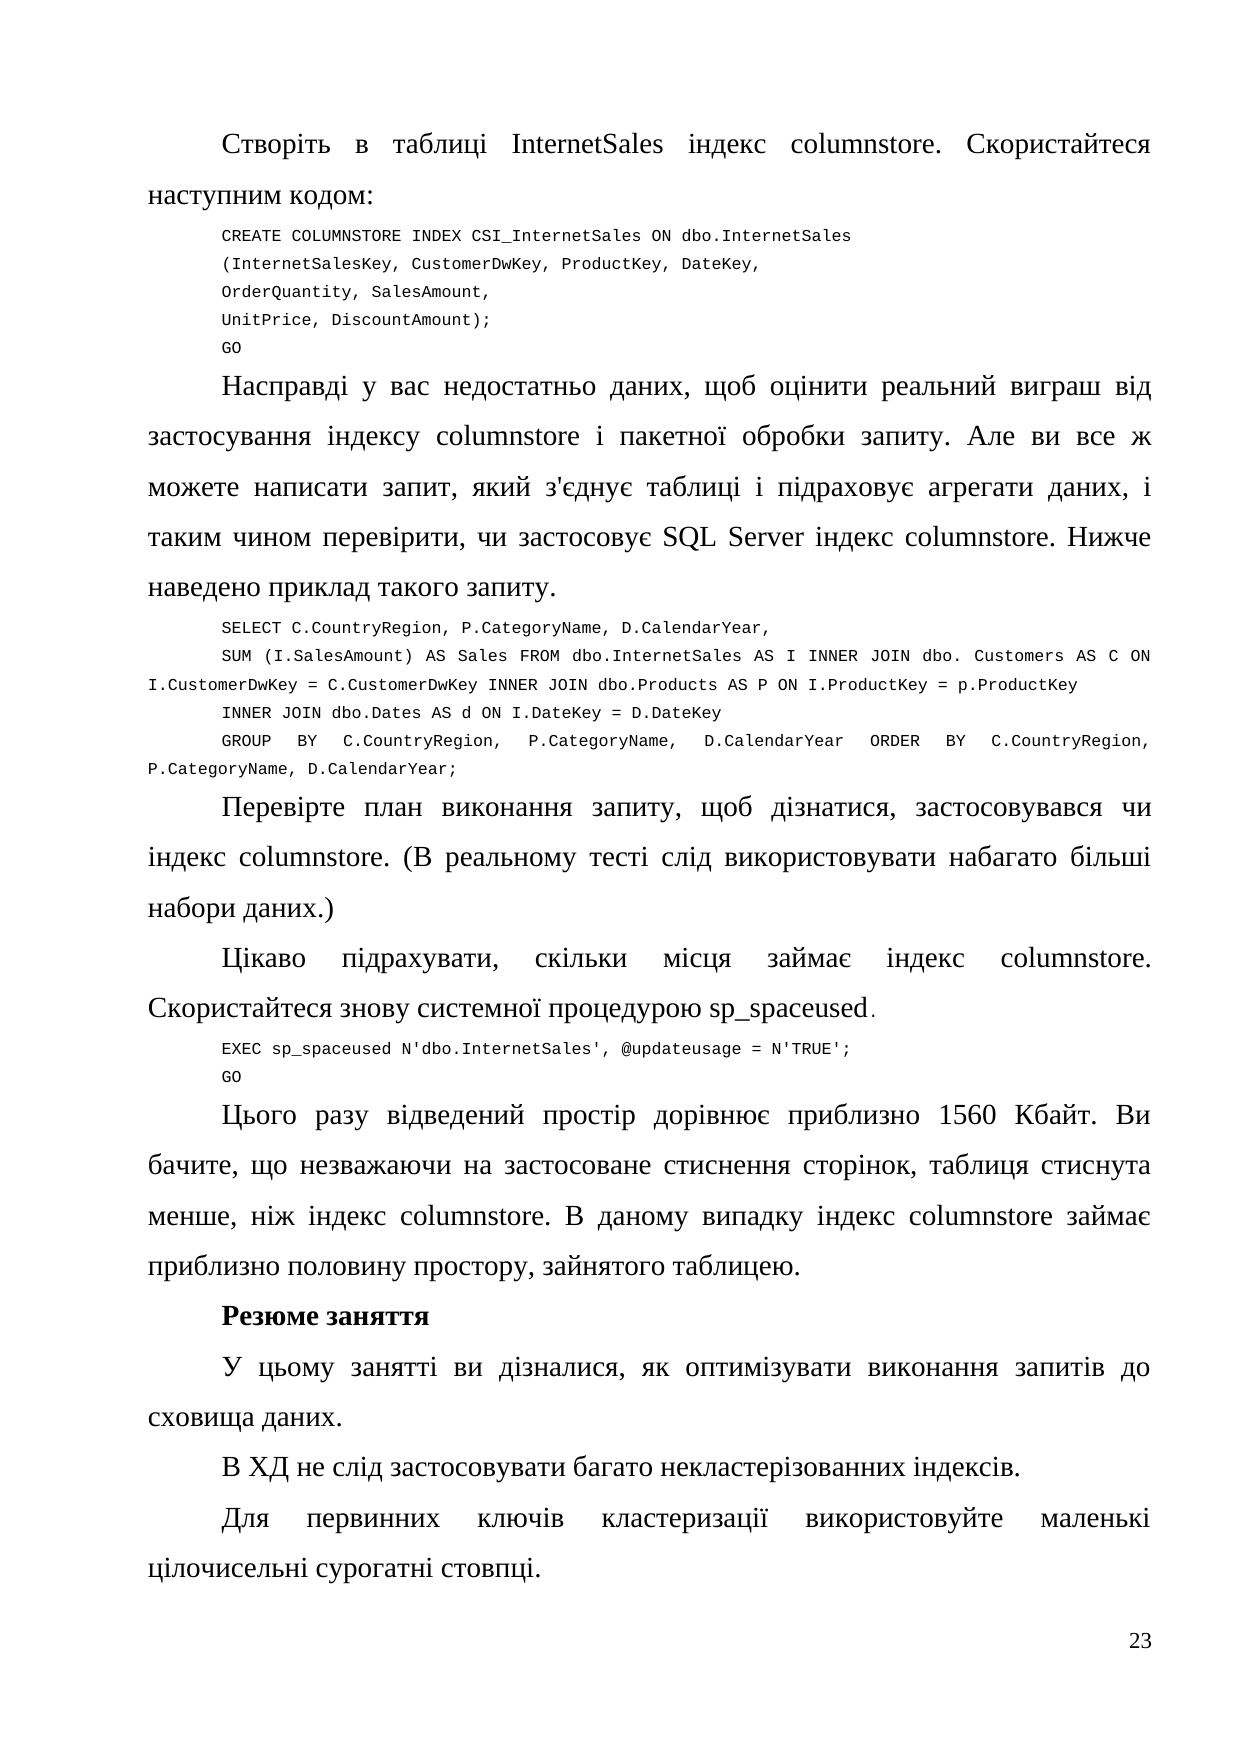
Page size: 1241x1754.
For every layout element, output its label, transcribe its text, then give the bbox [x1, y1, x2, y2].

text INNER JOIN dbo.Dates AS d ON I.DateKey = D.DateKey [148, 704, 1152, 723]
text В ХД не слід застосовувати багато некластерізованних індексів. [148, 1449, 1152, 1483]
text UnitPrice, DiscountAmount); [148, 312, 1152, 331]
text GO [148, 340, 1152, 359]
text Насправді у вас недостатньо даних, щоб оцінити реальний виграш від застосування індексу columnstore і пакетної обробки запиту. Але ви все ж можете написати запит, який з'єднує таблиці і підраховує агрегати даних, і таким чином перевірити, чи застосовує SQL Server індекс columnstore. Нижче наведено приклад такого запиту. [148, 368, 1152, 603]
text GO [148, 1069, 1152, 1088]
text CREATE COLUMNSTORE INDEX CSI_InternetSales ON dbo.InternetSales [148, 227, 1152, 246]
text Створіть в таблиці InternetSales індекс columnstore. Скористайтеся наступним кодом: [148, 126, 1152, 210]
text Цього разу відведений простір дорівнює приблизно 1560 Кбайт. Ви бачите, що незважаючи на застосоване стиснення сторінок, таблиця стиснута менше, ніж індекс columnstore. В даному випадку індекс columnstore займає приблизно половину простору, зайнятого таблицею. [148, 1097, 1152, 1282]
text (InternetSalesKey, CustomerDwKey, ProductKey, DateKey, [148, 255, 1152, 274]
text У цьому занятті ви дізналися, як оптимізувати виконання запитів до сховища даних. [148, 1349, 1152, 1433]
text EXEC sp_spaceused N'dbo.InternetSales', @updateusage = N'TRUE'; [148, 1041, 1152, 1059]
text Для первинних ключів кластеризації використовуйте маленькі цілочисельні сурогатні стовпці. [148, 1500, 1152, 1583]
text GROUP BY C.CountryRegion, P.CategoryName, D.CalendarYear ORDER BY C.CountryRegion, P.CategoryName, D.CalendarYear; [148, 733, 1152, 780]
text Резюме заняття [148, 1298, 1152, 1332]
text SELECT С.CountryRegion, Р.CategoryName, D.CalendarYear, [148, 620, 1152, 639]
text Цікаво підрахувати, скільки місця займає індекс columnstore. Скористайтеся знову системної процедурою sp_spaceused. [148, 940, 1152, 1024]
text SUM (I.SalesAmount) AS Sales FROM dbo.InternetSales AS I INNER JOIN dbo. Customers AS C ON I.CustomerDwKey = C.CustomerDwKey INNER JOIN dbo.Products AS P ON I.ProductKey = p.ProductKey [148, 648, 1152, 695]
text OrderQuantity, SalesAmount, [148, 283, 1152, 302]
text Перевірте план виконання запиту, щоб дізнатися, застосовувався чи індекс columnstore. (В реальному тесті слід використовувати набагато більші набори даних.) [148, 789, 1152, 923]
